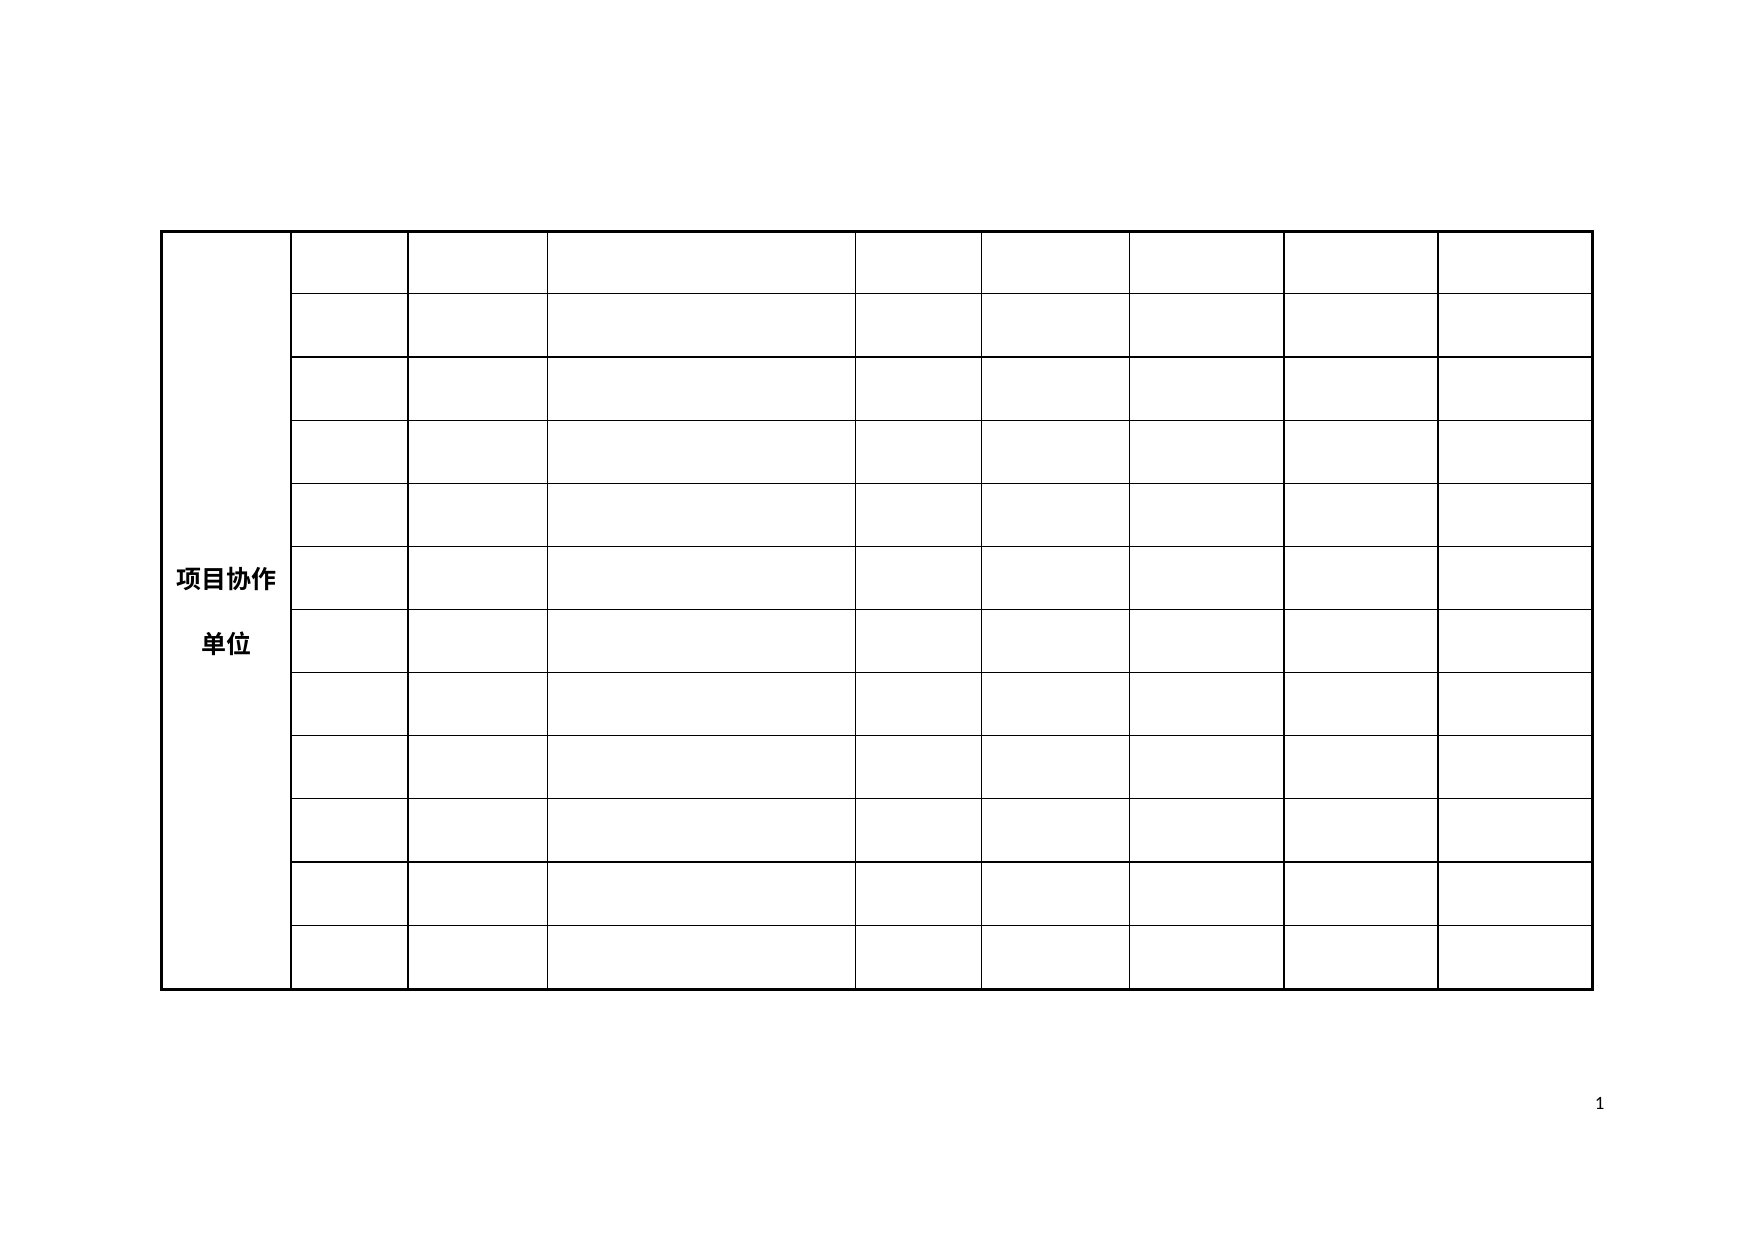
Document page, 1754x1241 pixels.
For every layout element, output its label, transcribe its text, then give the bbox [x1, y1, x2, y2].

table_cell [548, 610, 855, 672]
table_cell [856, 547, 981, 609]
table_cell [409, 736, 547, 798]
table_cell [1285, 926, 1437, 988]
table_cell [409, 547, 547, 609]
table_cell [982, 926, 1129, 988]
table_cell [1130, 484, 1283, 546]
table_cell [1439, 484, 1591, 546]
table_cell [1285, 547, 1437, 609]
table_cell [548, 358, 855, 419]
table_cell [856, 421, 981, 483]
table_cell [409, 358, 547, 419]
table_cell [548, 547, 855, 609]
table_cell [409, 610, 547, 672]
table_cell [1439, 926, 1591, 988]
table_cell [1439, 799, 1591, 861]
table_cell [982, 863, 1129, 924]
table_cell [1130, 926, 1283, 988]
table_cell [292, 799, 407, 861]
table_cell [409, 294, 547, 356]
table_header [548, 233, 855, 293]
table_cell [856, 484, 981, 546]
table_cell [856, 736, 981, 798]
table_cell [982, 799, 1129, 861]
table_cell [856, 294, 981, 356]
table_cell [1130, 799, 1283, 861]
table_cell [1285, 294, 1437, 356]
table_cell [1130, 547, 1283, 609]
table_cell [548, 863, 855, 924]
table_cell [1439, 673, 1591, 735]
table_cell [1130, 294, 1283, 356]
table_cell [982, 673, 1129, 735]
table_cell [548, 294, 855, 356]
table_cell [1439, 610, 1591, 672]
table_cell [292, 736, 407, 798]
table_cell [409, 799, 547, 861]
table_header [1285, 233, 1437, 293]
table_cell [982, 484, 1129, 546]
table_cell [1130, 673, 1283, 735]
table_header [856, 233, 981, 293]
table_cell [1130, 736, 1283, 798]
table_cell [1439, 736, 1591, 798]
table_cell [1130, 610, 1283, 672]
table_cell [548, 421, 855, 483]
table_cell [856, 799, 981, 861]
table_cell [1439, 358, 1591, 419]
table_header [1439, 233, 1591, 293]
table_header [409, 233, 547, 293]
table_cell [856, 926, 981, 988]
table_cell [1285, 799, 1437, 861]
table_cell [1285, 484, 1437, 546]
table_cell [1285, 610, 1437, 672]
table_cell [982, 421, 1129, 483]
table_cell [1130, 358, 1283, 419]
table_cell [856, 673, 981, 735]
table_header [982, 233, 1129, 293]
table_cell [1439, 863, 1591, 924]
table_cell [982, 358, 1129, 419]
table_cell [1439, 294, 1591, 356]
table_cell [548, 926, 855, 988]
table_cell [548, 799, 855, 861]
table_cell [292, 484, 407, 546]
table_cell [409, 484, 547, 546]
table_cell [292, 863, 407, 924]
table_cell [548, 484, 855, 546]
table_cell [292, 610, 407, 672]
table_cell [548, 673, 855, 735]
table_cell [1285, 863, 1437, 924]
table_cell [982, 610, 1129, 672]
table_cell [1130, 421, 1283, 483]
table_cell [409, 863, 547, 924]
table_cell [1285, 421, 1437, 483]
table_header 项目协作单位 [163, 233, 290, 988]
table_cell [292, 294, 407, 356]
table_cell [292, 421, 407, 483]
table_cell [856, 358, 981, 419]
table_cell [292, 926, 407, 988]
table_cell [409, 421, 547, 483]
table_cell [548, 736, 855, 798]
table_cell [856, 863, 981, 924]
table_cell [982, 736, 1129, 798]
table_cell [1285, 673, 1437, 735]
table_cell [409, 926, 547, 988]
table_cell [409, 673, 547, 735]
table_cell [982, 547, 1129, 609]
table_cell [982, 294, 1129, 356]
table_cell [1439, 421, 1591, 483]
table_header [1130, 233, 1283, 293]
table_cell [1285, 358, 1437, 419]
table_cell [292, 673, 407, 735]
table_cell [1439, 547, 1591, 609]
table_cell [856, 610, 981, 672]
table_header [292, 233, 407, 293]
table_cell [1285, 736, 1437, 798]
table_cell [292, 358, 407, 419]
table_cell [292, 547, 407, 609]
table_cell [1130, 863, 1283, 924]
